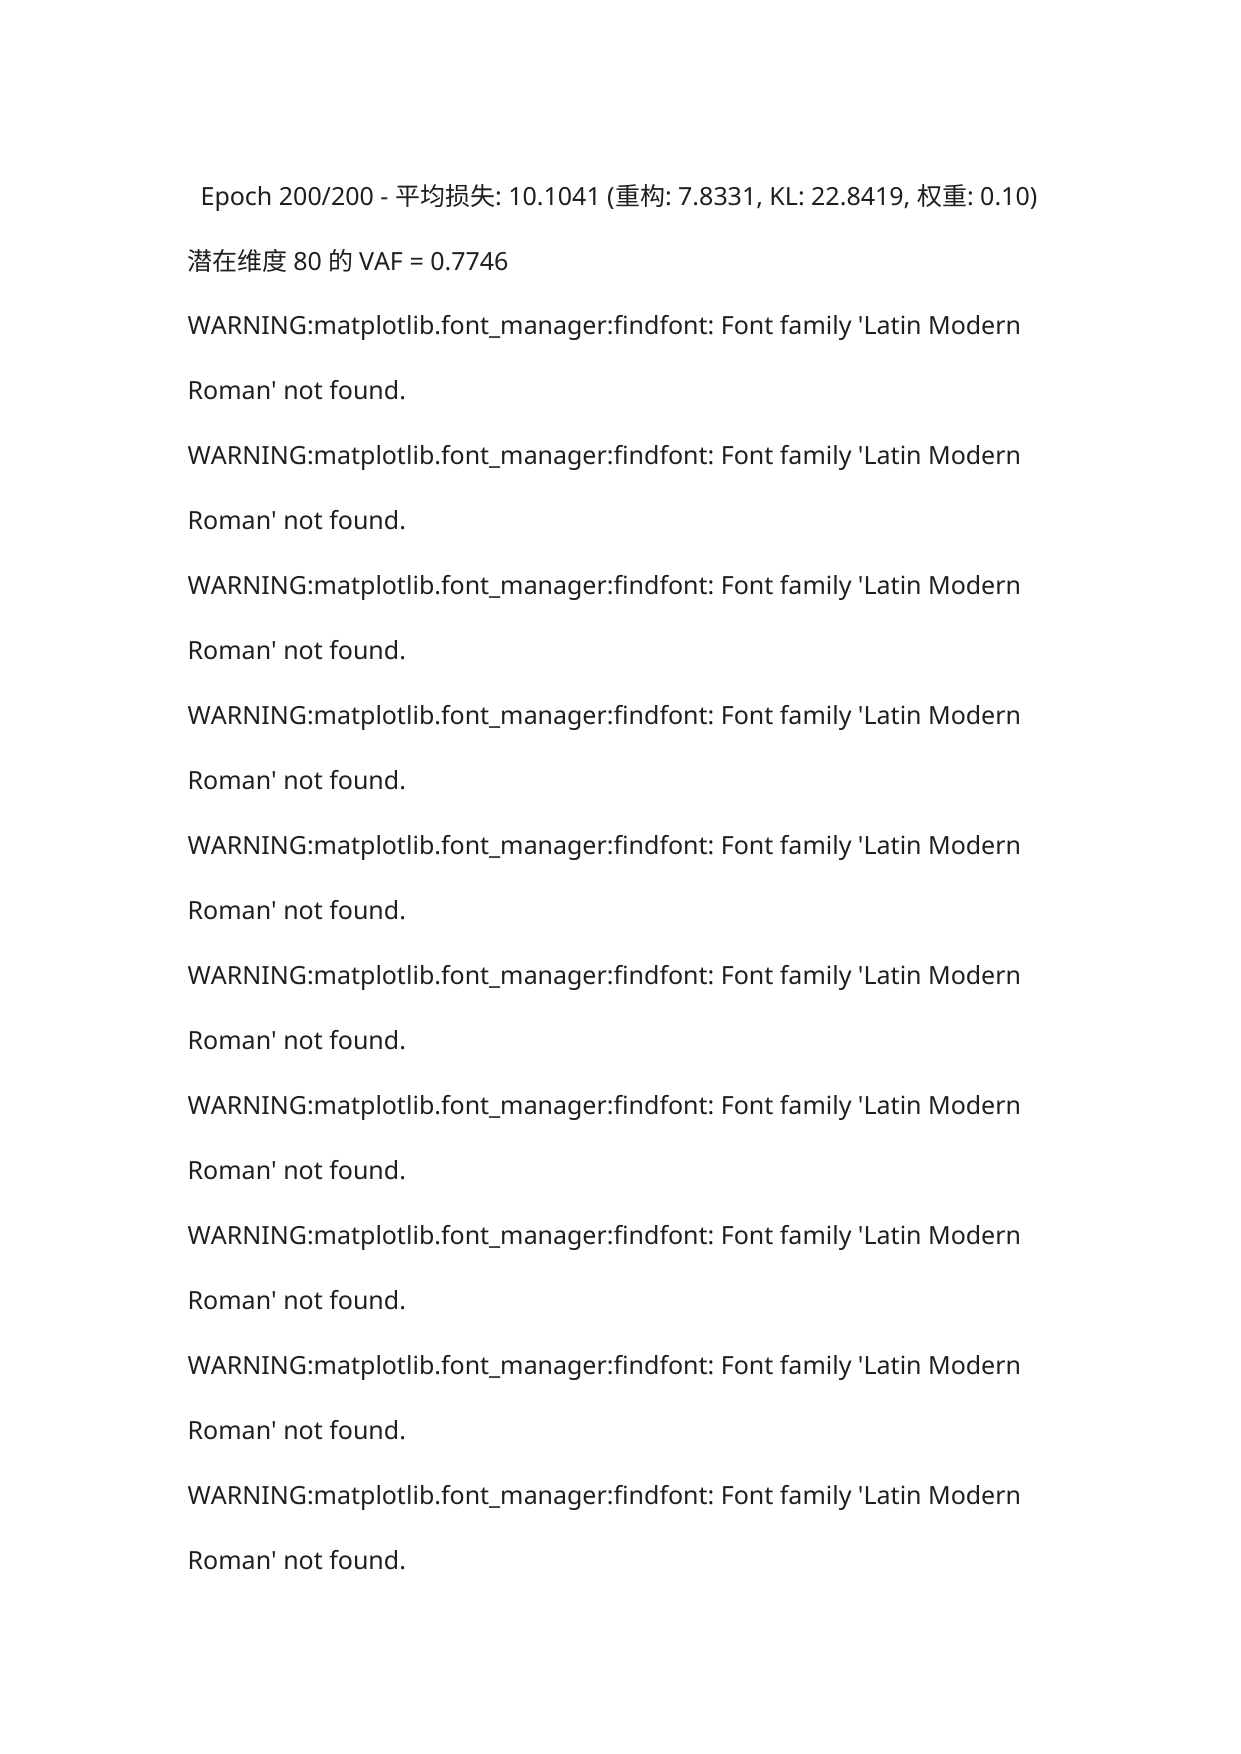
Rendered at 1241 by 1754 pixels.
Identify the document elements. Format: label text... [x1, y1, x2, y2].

text WARNING:matplotlib.font_manager:findfont: Font family 'Latin Modern Roman' not found. [187, 1202, 1053, 1332]
text WARNING:matplotlib.font_manager:findfont: Font family 'Latin Modern Roman' not found. [187, 1072, 1053, 1202]
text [187, 292, 1053, 422]
text WARNING:matplotlib.font_manager:findfont: Font family 'Latin Modern Roman' not found. [187, 682, 1053, 812]
text WARNING:matplotlib.font_manager:findfont: Font family 'Latin Modern Roman' not found. [187, 552, 1053, 682]
text WARNING:matplotlib.font_manager:findfont: Font family 'Latin Modern Roman' not found. [187, 812, 1053, 942]
text WARNING:matplotlib.font_manager:findfont: Font family 'Latin Modern Roman' not found. [187, 422, 1053, 552]
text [187, 1462, 1053, 1592]
text 潜在维度 80 的 VAF = 0.7746 [187, 227, 1053, 292]
text Epoch 200/200 - 平均损失: 10.1041 (重构: 7.8331, KL: 22.8419, 权重: 0.10) [187, 162, 1053, 227]
text WARNING:matplotlib.font_manager:findfont: Font family 'Latin Modern Roman' not found. [187, 942, 1053, 1072]
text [187, 1332, 1053, 1462]
